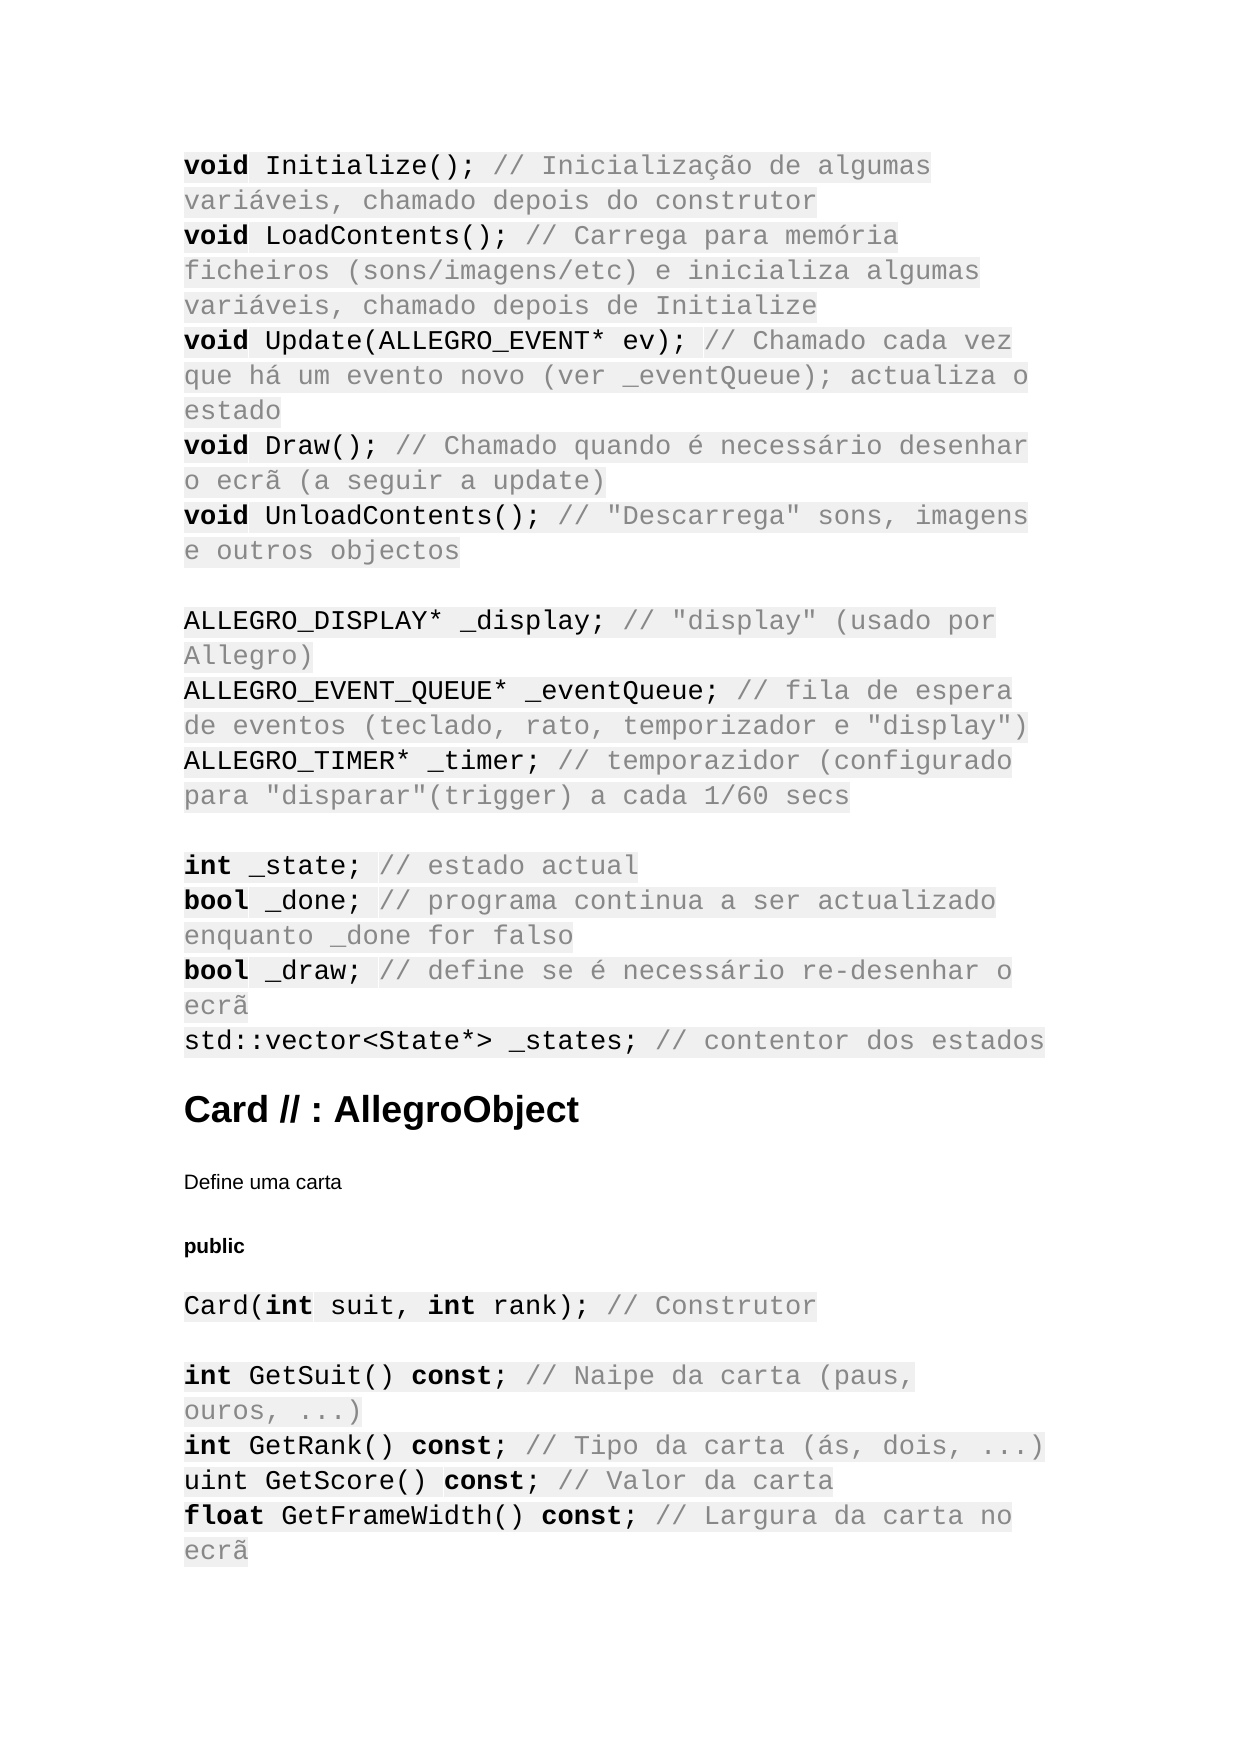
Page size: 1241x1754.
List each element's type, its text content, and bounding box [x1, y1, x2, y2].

text Card(int suit, int rank); // Construtor [183, 1287, 1057, 1322]
text uint GetScore() const; // Valor da carta [183, 1462, 1057, 1497]
text std::vector<State*> _states; // contentor dos estados [183, 1023, 1057, 1058]
text int _state; // estado actual [183, 848, 1057, 883]
text int GetRank() const; // Tipo da carta (ás, dois, ...) [183, 1427, 1057, 1462]
text void Draw(); // Chamado quando é necessário desenhar o ecrã (a seguir a update) [183, 428, 1057, 498]
text ALLEGRO_DISPLAY* _display; // "display" (usado por Allegro) [183, 603, 1057, 673]
text ALLEGRO_EVENT_QUEUE* _eventQueue; // fila de espera de eventos (teclado, rato, temporizador e "display") [183, 673, 1057, 743]
text void Initialize(); // Inicialização de algumas variáveis, chamado depois do construtor [183, 148, 1057, 218]
text void LoadContents(); // Carrega para memória ficheiros (sons/imagens/etc) e inicializa algumas variáveis, chamado depois de Initialize [183, 218, 1057, 323]
text void Update(ALLEGRO_EVENT* ev); // Chamado cada vez que há um evento novo (ver _eventQueue); actualiza o estado [183, 323, 1057, 428]
text void UnloadContents(); // "Descarrega" sons, imagens e outros objectos [183, 498, 1057, 568]
text bool _done; // programa continua a ser actualizado enquanto _done for falso [183, 883, 1057, 953]
text bool _draw; // define se é necessário re-desenhar o ecrã [183, 953, 1057, 1023]
subtitle Card // : AllegroObject [183, 1087, 1057, 1130]
text float GetFrameWidth() const; // Largura da carta no ecrã [183, 1497, 1057, 1567]
text public [183, 1223, 1057, 1258]
text Define uma carta [183, 1159, 1057, 1194]
text ALLEGRO_TIMER* _timer; // temporazidor (configurado para "disparar"(trigger) a cada 1/60 secs [183, 743, 1057, 813]
text int GetSuit() const; // Naipe da carta (paus, ouros, ...) [183, 1357, 1057, 1427]
